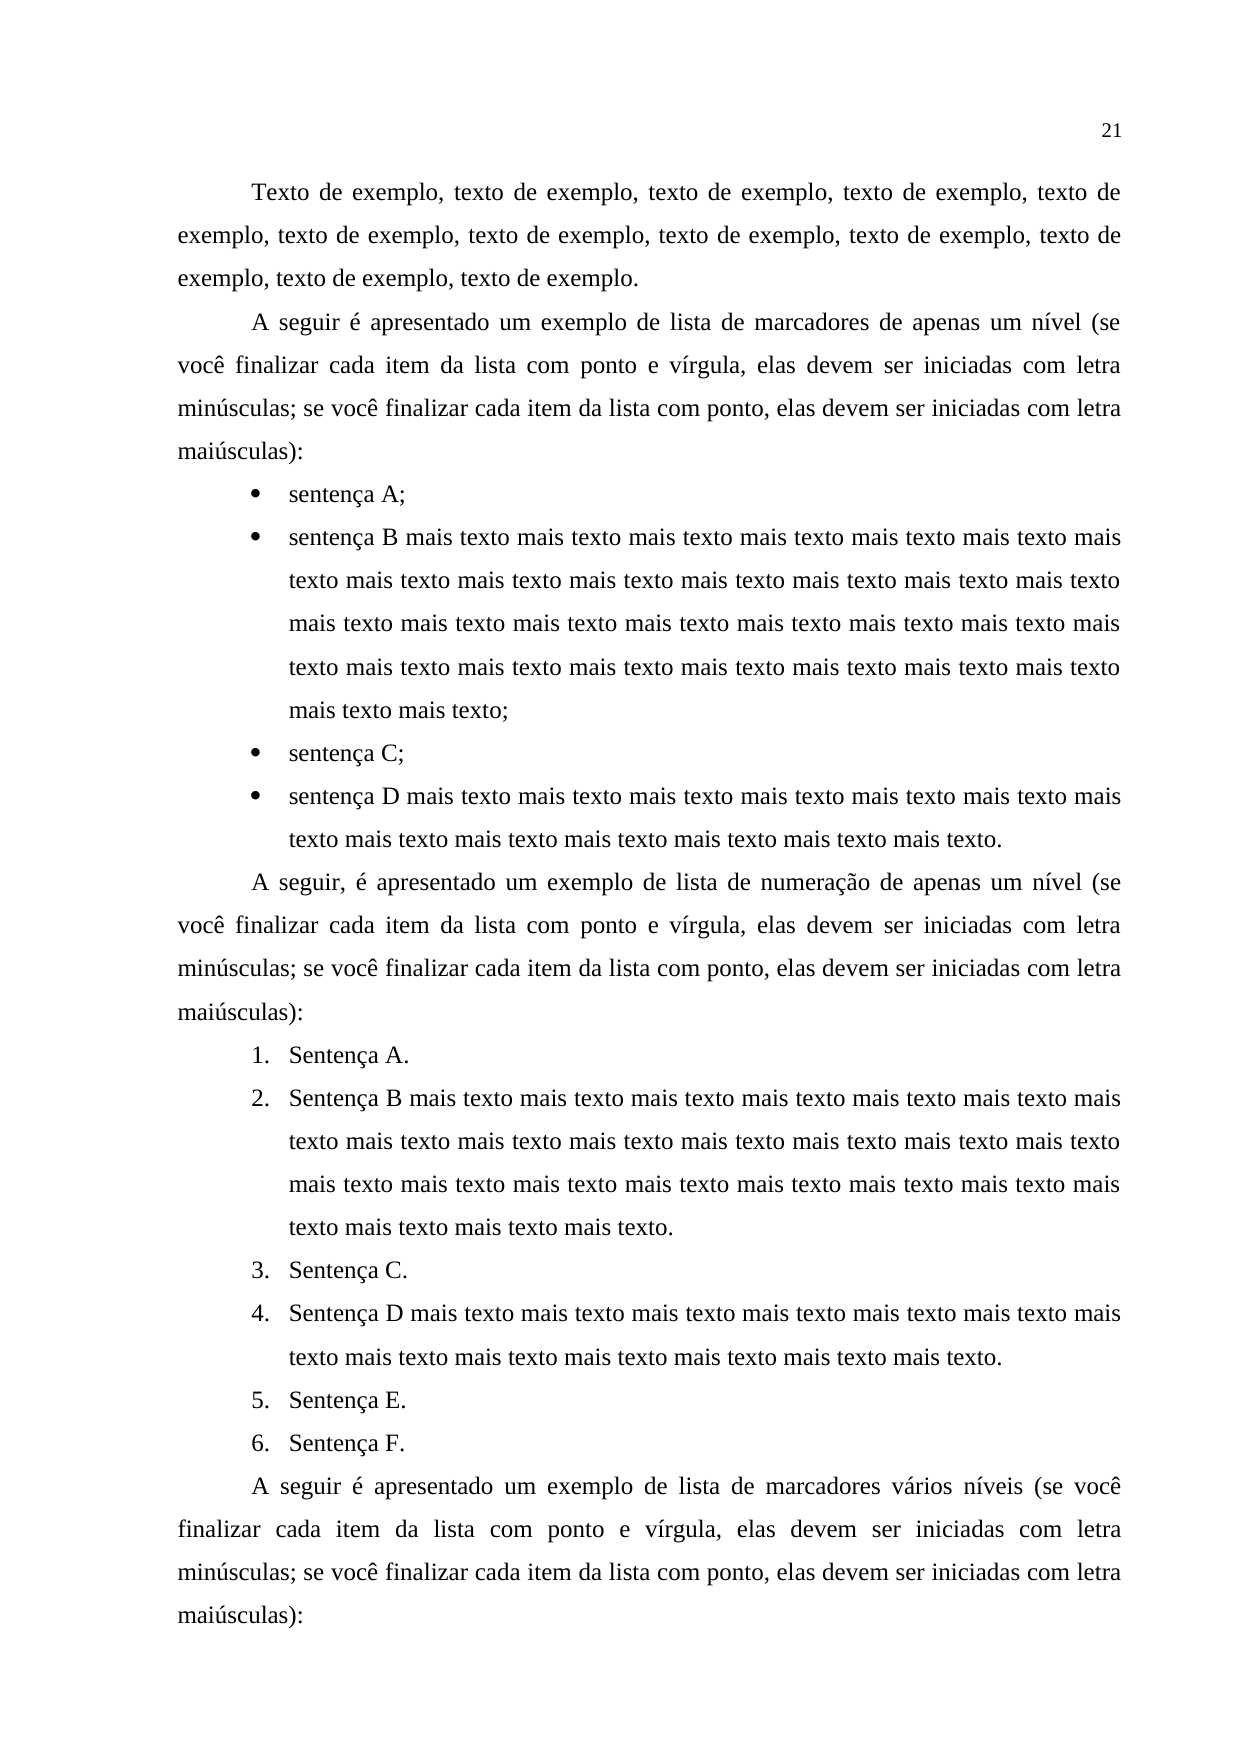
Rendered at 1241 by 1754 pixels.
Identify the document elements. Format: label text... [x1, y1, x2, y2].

text A seguir é apresentado um exemplo de lista de marcadores de apenas um nível (se você finalizar cada item da lista com ponto e vírgula, elas devem ser iniciadas com letra minúsculas; se você finalizar cada item da lista com ponto, elas devem ser iniciadas com letra maiúsculas): [177, 307, 1122, 465]
text Texto de exemplo, texto de exemplo, texto de exemplo, texto de exemplo, texto de exemplo, texto de exemplo, texto de exemplo, texto de exemplo, texto de exemplo, texto de exemplo, texto de exemplo, texto de exemplo. [177, 177, 1122, 292]
list sentença A; [251, 479, 1122, 508]
text A seguir, é apresentado um exemplo de lista de numeração de apenas um nível (se você finalizar cada item da lista com ponto e vírgula, elas devem ser iniciadas com letra minúsculas; se você finalizar cada item da lista com ponto, elas devem ser iniciadas com letra maiúsculas): [177, 867, 1122, 1025]
list Sentença B mais texto mais texto mais texto mais texto mais texto mais texto mais texto mais texto mais texto mais texto mais texto mais texto mais texto mais texto mais texto mais texto mais texto mais texto mais texto mais texto mais texto mais texto mais texto mais texto mais texto. [251, 1083, 1122, 1241]
list Sentença D mais texto mais texto mais texto mais texto mais texto mais texto mais texto mais texto mais texto mais texto mais texto mais texto mais texto. [251, 1298, 1122, 1370]
text A seguir é apresentado um exemplo de lista de marcadores vários níveis (se você finalizar cada item da lista com ponto e vírgula, elas devem ser iniciadas com letra minúsculas; se você finalizar cada item da lista com ponto, elas devem ser iniciadas com letra maiúsculas): [177, 1471, 1122, 1629]
list Sentença C. [251, 1255, 1122, 1284]
list Sentença F. [251, 1428, 1122, 1457]
list sentença D mais texto mais texto mais texto mais texto mais texto mais texto mais texto mais texto mais texto mais texto mais texto mais texto mais texto. [251, 781, 1122, 853]
list Sentença E. [251, 1385, 1122, 1413]
list sentença B mais texto mais texto mais texto mais texto mais texto mais texto mais texto mais texto mais texto mais texto mais texto mais texto mais texto mais texto mais texto mais texto mais texto mais texto mais texto mais texto mais texto mais texto mais texto mais texto mais texto mais texto mais texto mais texto mais texto mais texto mais texto; [251, 522, 1122, 723]
list sentença C; [251, 738, 1122, 767]
list Sentença A. [251, 1040, 1122, 1068]
